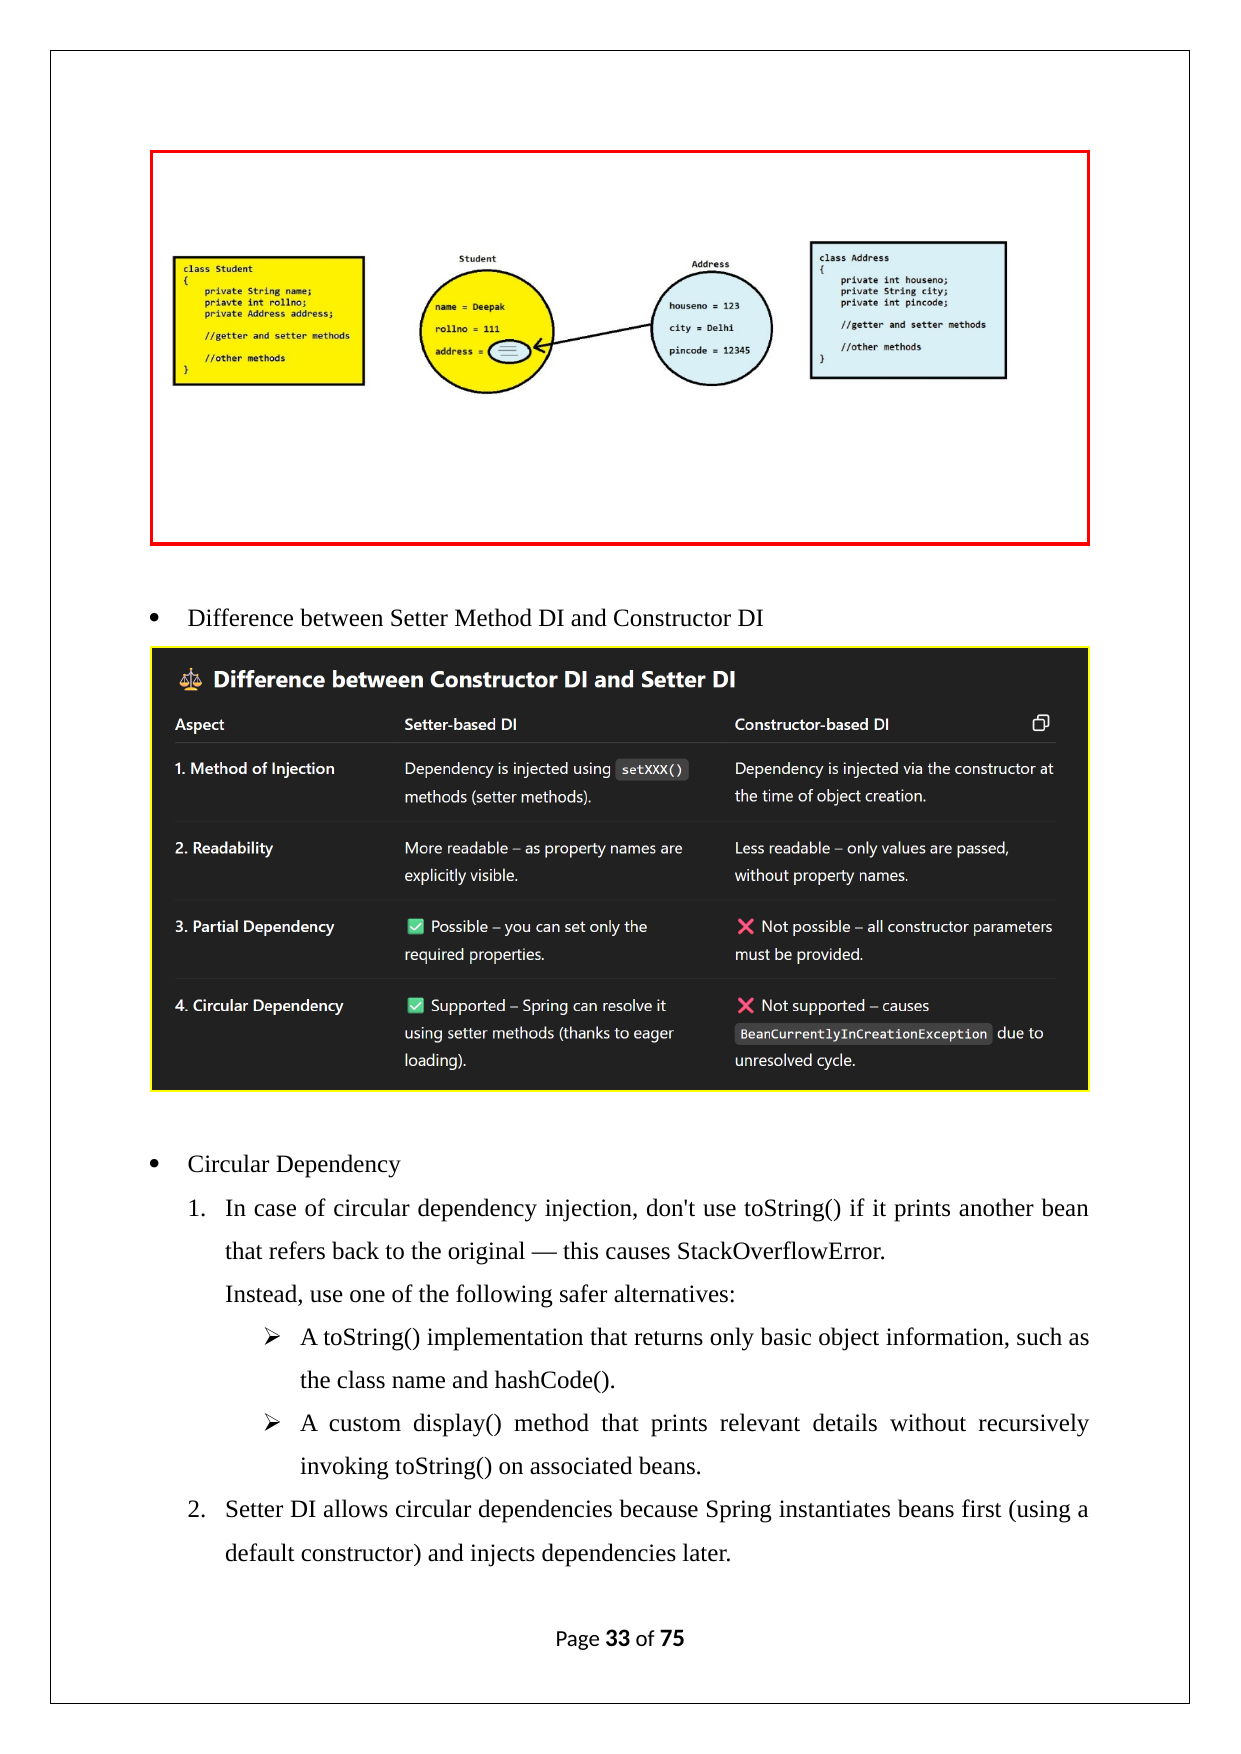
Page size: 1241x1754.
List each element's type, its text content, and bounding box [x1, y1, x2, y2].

list In case of circular dependency injection, don't use toString() if it prints another bean that refers back to the original — this causes StackOverflowError. [187, 1193, 1090, 1264]
list Instead, use one of the following safer alternatives: [225, 1279, 1090, 1308]
list Circular Dependency [150, 1149, 1090, 1178]
list A toString() implementation that returns only basic object information, such as the class name and hashCode(). [262, 1322, 1090, 1394]
list Setter DI allows circular dependencies because Spring instantiates beans first (using a default constructor) and injects dependencies later. [187, 1494, 1090, 1566]
picture [153, 153, 1087, 542]
list A custom display() method that prints relevant details without recursively invoking toString() on associated beans. [262, 1408, 1090, 1480]
picture [152, 648, 1088, 1090]
list Difference between Setter Method DI and Constructor DI [150, 603, 1090, 631]
